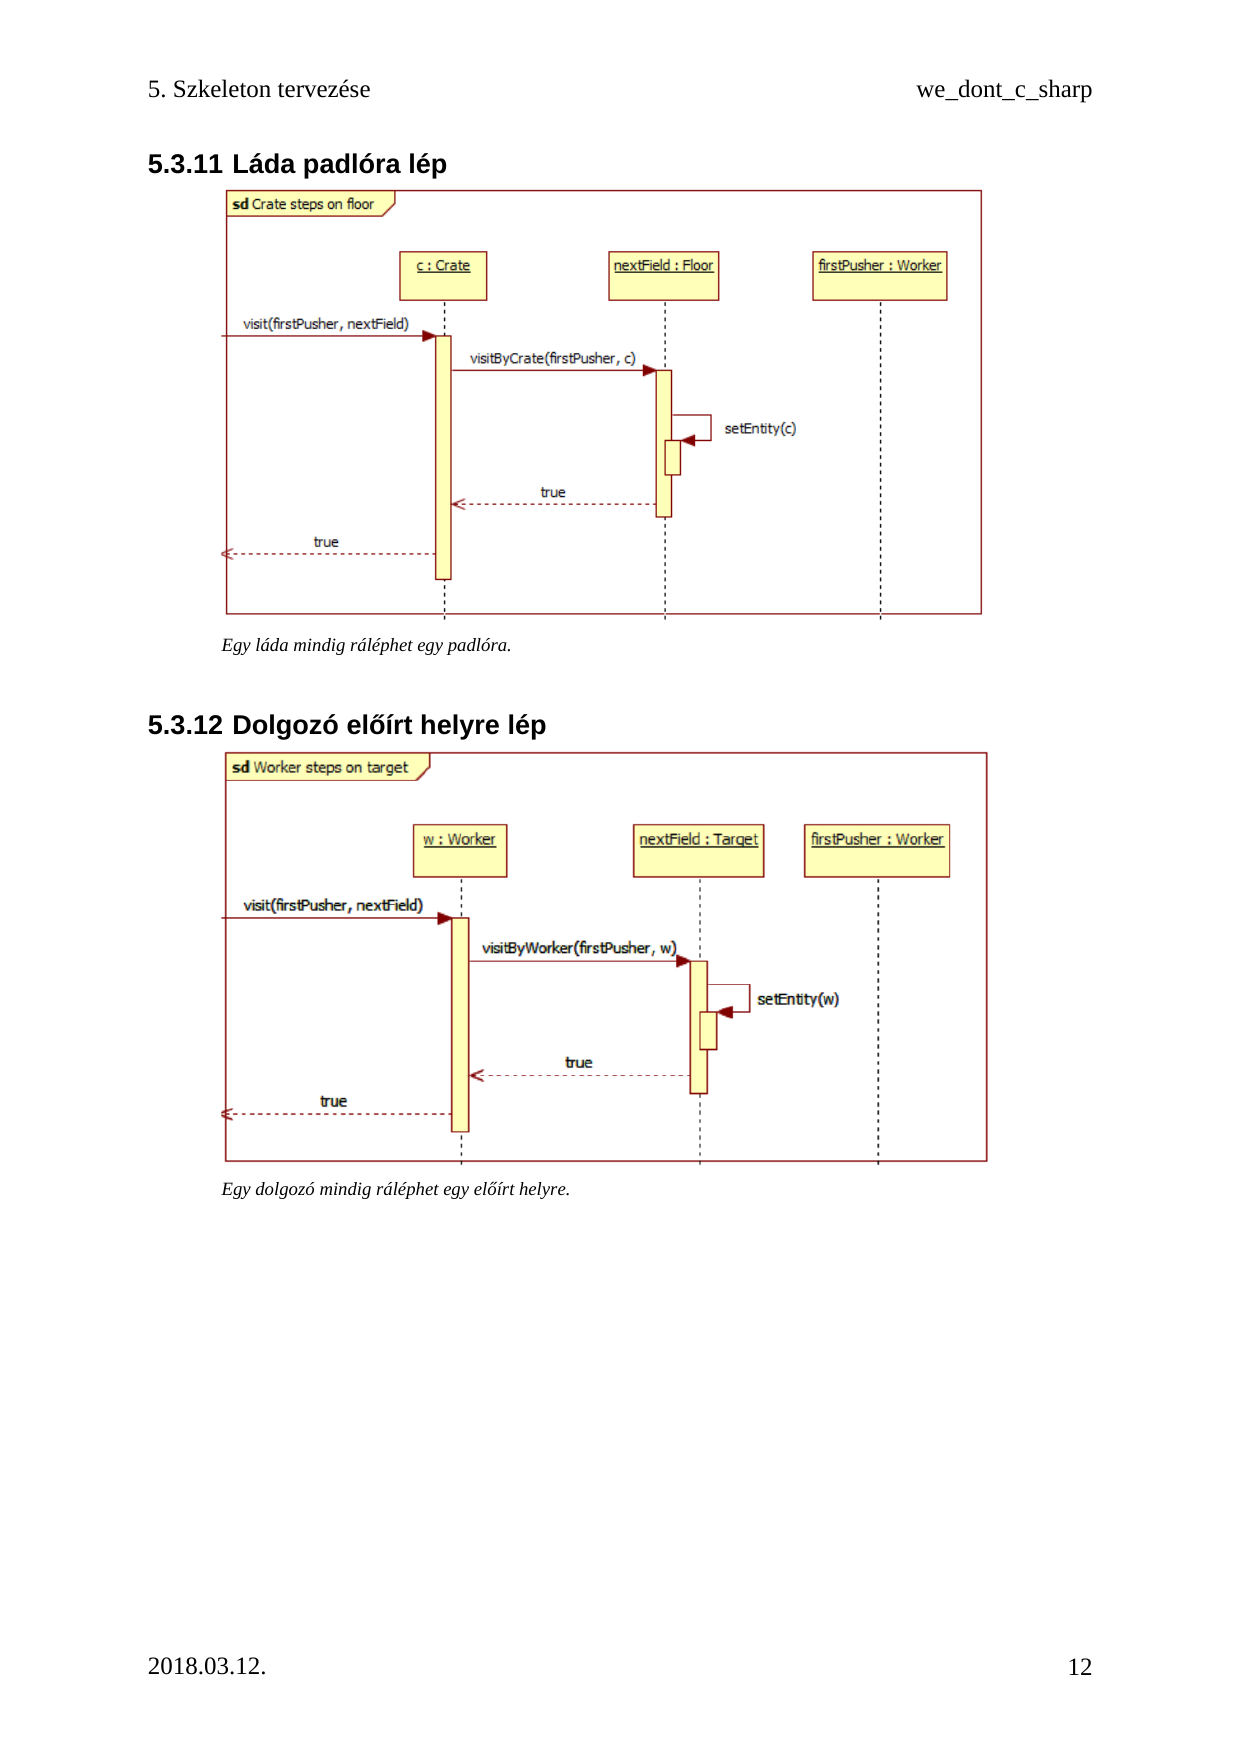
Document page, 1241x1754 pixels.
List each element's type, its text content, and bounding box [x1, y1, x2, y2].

subtitle Láda padlóra lép [148, 148, 1093, 179]
text Egy láda mindig ráléphet egy padlóra. [221, 633, 1093, 655]
picture [221, 746, 995, 1166]
picture [221, 185, 990, 621]
subtitle Dolgozó előírt helyre lép [148, 709, 1093, 740]
text Egy dolgozó mindig ráléphet egy előírt helyre. [221, 1178, 1093, 1199]
